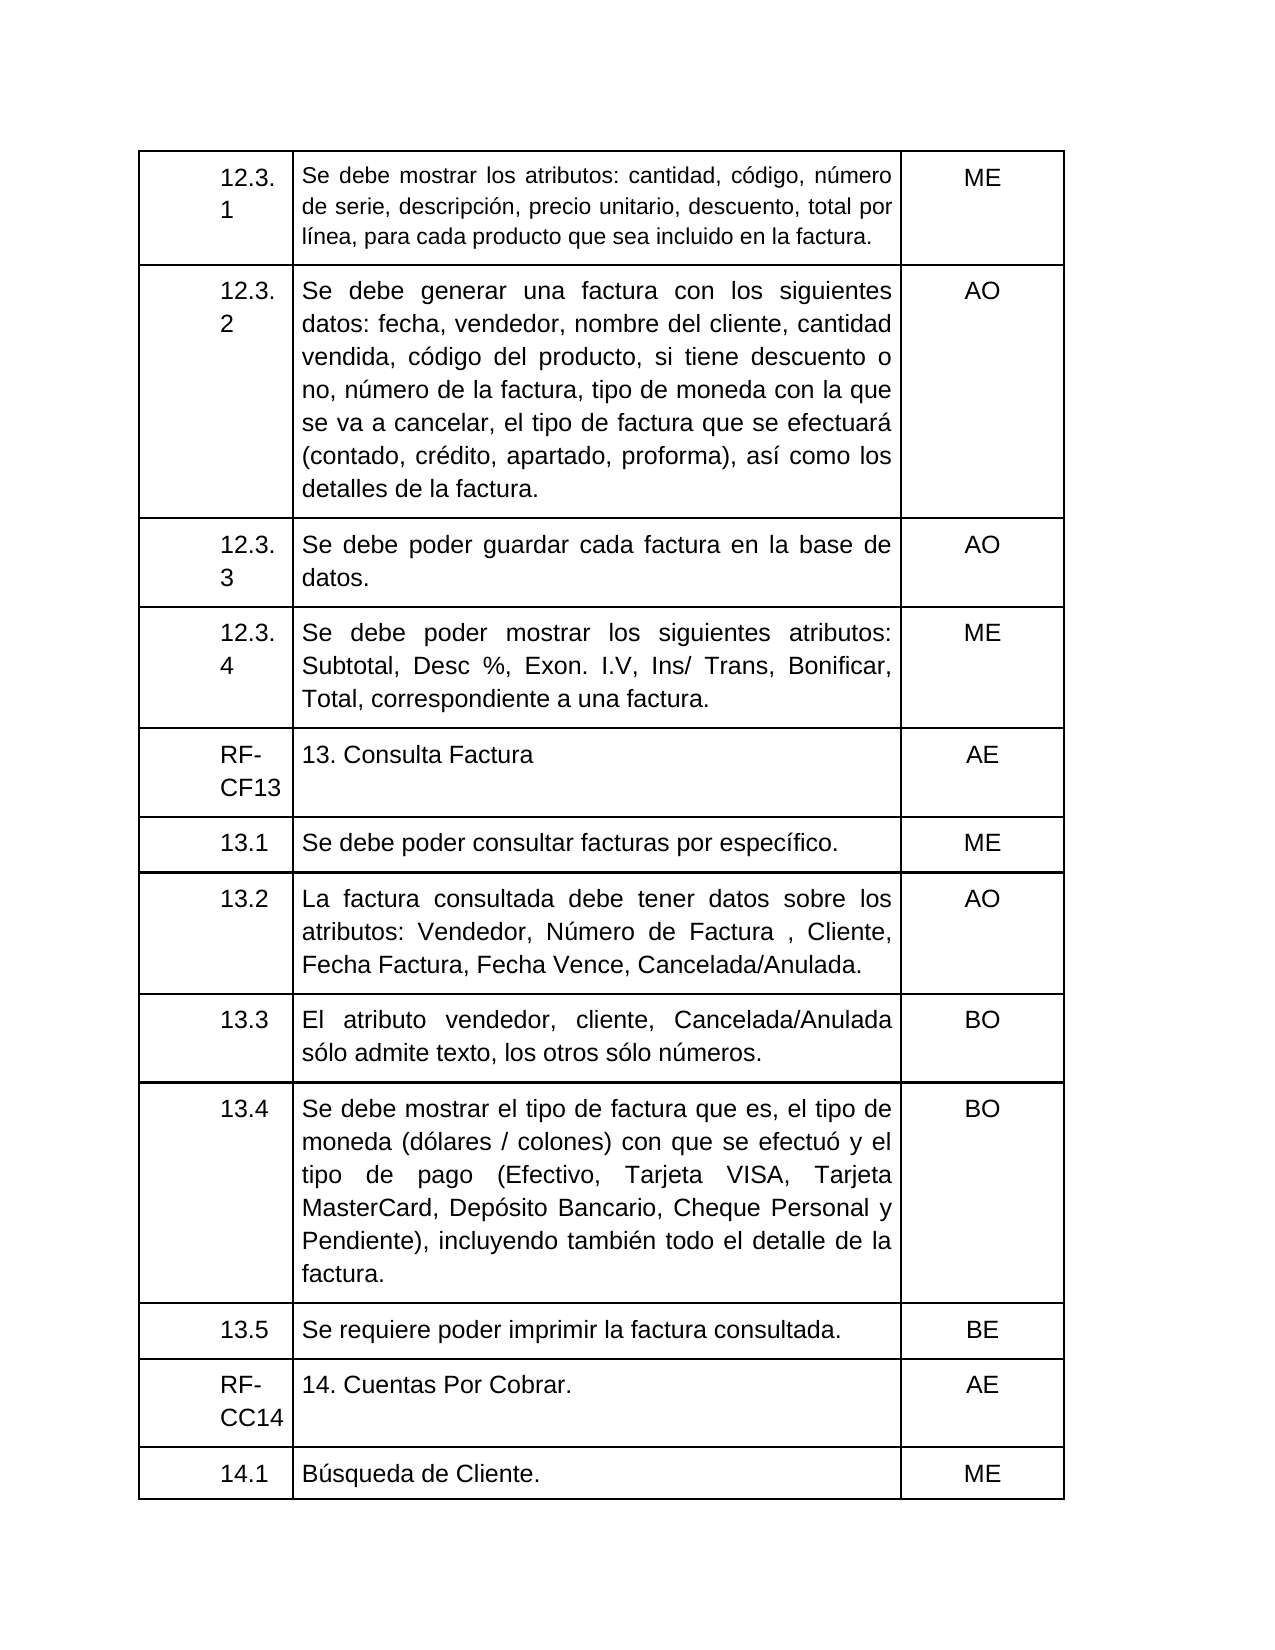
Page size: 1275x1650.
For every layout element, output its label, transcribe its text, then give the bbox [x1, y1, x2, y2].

table_cell Se debe mostrar el tipo de factura que es, el tipo de moneda (dólares / colones) con que se efectuó y el tipo de pago (Efectivo, Tarjeta VISA, Tarjeta MasterCard, Depósito Bancario, Cheque Personal y Pendiente), incluyendo también todo el detalle de la factura. [294, 1084, 900, 1302]
table_cell ME [902, 608, 1063, 727]
table_cell 12.3.3 [140, 519, 292, 606]
table_cell 12.3.2 [140, 266, 292, 517]
table_cell Se debe generar una factura con los siguientes datos: fecha, vendedor, nombre del cliente, cantidad vendida, código del producto, si tiene descuento o no, número de la factura, tipo de moneda con la que se va a cancelar, el tipo de factura que se efectuará (contado, crédito, apartado, proforma), así como los detalles de la factura. [294, 266, 900, 517]
table_cell Se debe poder mostrar los siguientes atributos: Subtotal, Desc %, Exon. I.V, Ins/ Trans, Bonificar, Total, correspondiente a una factura. [294, 608, 900, 727]
table_cell RF-CC14 [140, 1360, 292, 1446]
table_cell 13.1 [140, 818, 292, 871]
table_cell La factura consultada debe tener datos sobre los atributos: Vendedor, Número de Factura , Cliente, Fecha Factura, Fecha Vence, Cancelada/Anulada. [294, 874, 900, 993]
table_cell AE [902, 1360, 1063, 1446]
table_cell BO [902, 995, 1063, 1081]
table_cell AO [902, 519, 1063, 606]
table_cell El atributo vendedor, cliente, Cancelada/Anulada sólo admite texto, los otros sólo números. [294, 995, 900, 1081]
table_cell 13.4 [140, 1084, 292, 1302]
table_cell RF-CF13 [140, 729, 292, 816]
table_cell ME [902, 818, 1063, 871]
table_cell AE [902, 729, 1063, 816]
table_cell 13.2 [140, 874, 292, 993]
table_cell 13.3 [140, 995, 292, 1081]
table_cell 13.5 [140, 1304, 292, 1358]
table_cell 13. Consulta Factura [294, 729, 900, 816]
table_cell Se debe poder consultar facturas por específico. [294, 818, 900, 871]
table_cell 12.3.4 [140, 608, 292, 727]
table_cell Se debe mostrar los atributos: cantidad, código, número de serie, descripción, precio unitario, descuento, total por línea, para cada producto que sea incluido en la factura. [294, 152, 900, 263]
table_cell BO [902, 1084, 1063, 1302]
table_cell 12.3.1 [140, 152, 292, 263]
table_cell BE [902, 1304, 1063, 1358]
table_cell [294, 1448, 900, 1498]
table_cell ME [902, 1448, 1063, 1498]
table_cell ME [902, 152, 1063, 263]
table_cell AO [902, 266, 1063, 517]
table_cell Se debe poder guardar cada factura en la base de datos. [294, 519, 900, 606]
table_cell AO [902, 874, 1063, 993]
table_cell Se requiere poder imprimir la factura consultada. [294, 1304, 900, 1358]
table_cell 14.1 [140, 1448, 292, 1498]
table_cell 14. Cuentas Por Cobrar. [294, 1360, 900, 1446]
